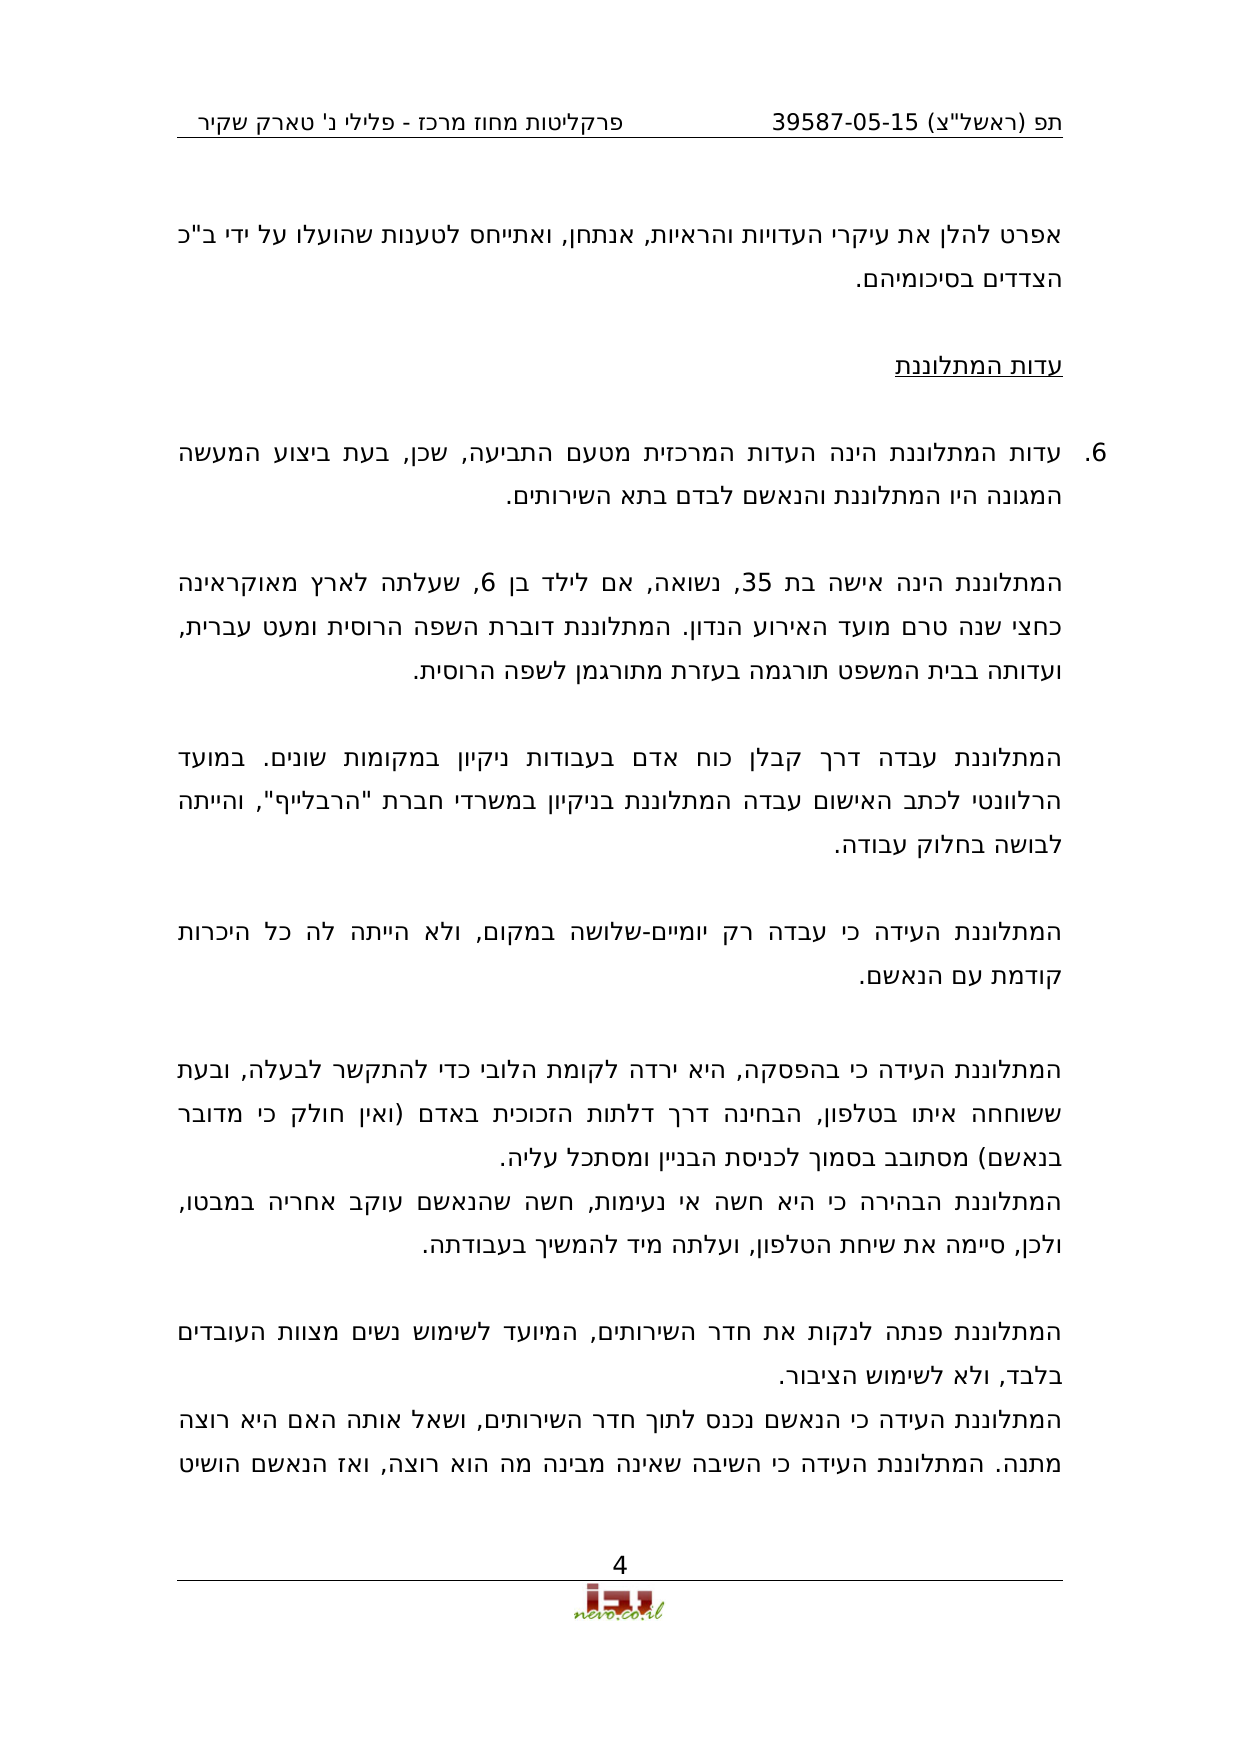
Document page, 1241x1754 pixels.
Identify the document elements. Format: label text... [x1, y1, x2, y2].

text המתלוננת פנתה לנקות את חדר השירותים, המיועד לשימוש נשים מצוות העובדים בלבד, ולא לשימוש הציבור. [177, 1318, 1063, 1391]
text המתלוננת הבהירה כי היא חשה אי נעימות, חשה שהנאשם עוקב אחריה במבטו, ולכן, סיימה את שיחת הטלפון, ועלתה מיד להמשיך בעבודתה. [177, 1187, 1063, 1260]
picture [574, 1583, 666, 1621]
text המתלוננת העידה כי בהפסקה, היא ירדה לקומת הלובי כדי להתקשר לבעלה, ובעת ששוחחה איתו בטלפון, הבחינה דרך דלתות הזכוכית באדם (ואין חולק כי מדובר בנאשם) מסתובב בסמוך לכניסת הבניין ומסתכל עליה. [177, 1056, 1063, 1172]
text 6. עדות המתלוננת הינה העדות המרכזית מטעם התביעה, שכן, בעת ביצוע המעשה המגונה היו המתלוננת והנאשם לבדם בתא השירותים. [177, 438, 1107, 511]
text אפרט להלן את עיקרי העדויות והראיות, אנתחן, ואתייחס לטענות שהועלו על ידי ב"כ הצדדים בסיכומיהם. [177, 220, 1063, 293]
text המתלוננת הינה אישה בת 35, נשואה, אם לילד בן 6, שעלתה לארץ מאוקראינה כחצי שנה טרם מועד האירוע הנדון. המתלוננת דוברת השפה הרוסית ומעט עברית, ועדותה בבית המשפט תורגמה בעזרת מתורגמן לשפה הרוסית. [177, 568, 1063, 685]
text המתלוננת העידה כי עבדה רק יומיים-שלושה במקום, ולא הייתה לה כל היכרות קודמת עם הנאשם. [177, 917, 1063, 990]
text עדות המתלוננת [177, 351, 1063, 380]
text המתלוננת עבדה דרך קבלן כוח אדם בעבודות ניקיון במקומות שונים. במועד הרלוונטי לכתב האישום עבדה המתלוננת בניקיון במשרדי חברת "הרבלייף", והייתה לבושה בחלוק עבודה. [177, 743, 1063, 859]
